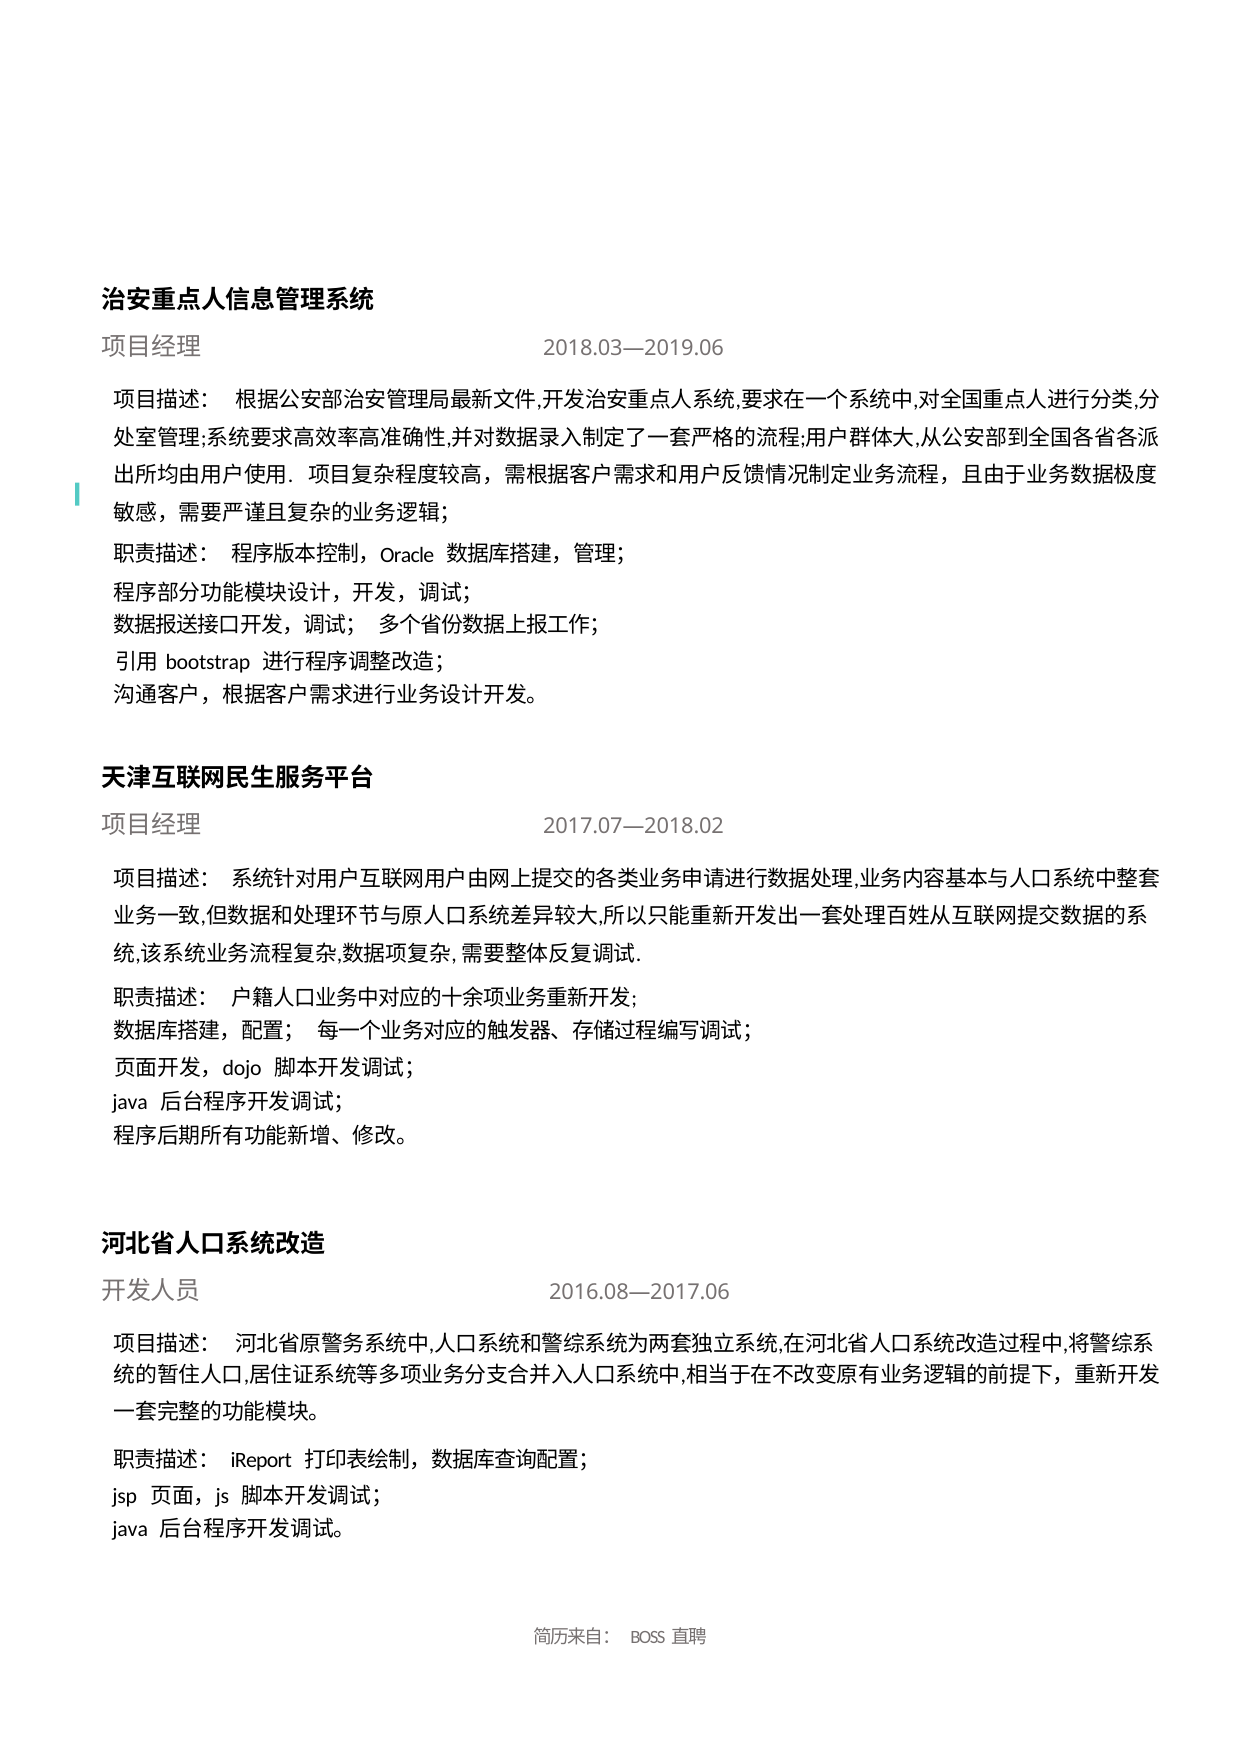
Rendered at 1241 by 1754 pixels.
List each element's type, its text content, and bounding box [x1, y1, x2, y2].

text java 后台程序开发调试。 [75, 1513, 1165, 1543]
text 开发人员 2016.08—2017.06 [75, 1278, 1165, 1305]
text 程序后期所有功能新增、修改。 [75, 1124, 1165, 1148]
text 数据报送接口开发，调试； 多个省份数据上报工作； [75, 616, 1165, 646]
text 沟通客户，根据客户需求进行业务设计开发。 [75, 683, 1165, 708]
text 职责描述： 程序版本控制，Oracle 数据库搭建，管理； [75, 541, 1165, 579]
text 引用 bootstrap 进行程序调整改造； [75, 646, 1165, 675]
text 项目经理 2017.07—2018.02 [75, 812, 1165, 839]
text jsp 页面，js 脚本开发调试； [75, 1480, 1165, 1509]
text 项目经理 2018.03—2019.06 [75, 333, 1165, 361]
text 治安重点人信息管理系统 [75, 286, 1165, 313]
text 职责描述： 户籍人口业务中对应的十余项业务重新开发; [75, 986, 1165, 1010]
text 一套完整的功能模块。 [75, 1401, 1165, 1425]
text java 后台程序开发调试； [75, 1086, 1165, 1115]
text 页面开发，dojo 脚本开发调试； [75, 1053, 1165, 1082]
text 程序部分功能模块设计，开发，调试； [75, 579, 1165, 606]
text 职责描述： iReport 打印表绘制，数据库查询配置； [75, 1446, 1165, 1480]
text 项目描述： 河北省原警务系统中,人口系统和警综系统为两套独立系统,在河北省人口系统改造过程中,将警综系 统的暂住人口,居住证系统等多项业务分支合并入人口系统中,相当于在不改变原有业务逻辑的前提下，重新开发 [114, 1327, 1165, 1388]
text 天津互联网民生服务平台 [75, 764, 1165, 792]
text 数据库搭建，配置； 每一个业务对应的触发器、存储过程编写调试； [75, 1022, 1165, 1053]
text 河北省人口系统改造 [75, 1230, 1165, 1258]
text 项目描述： 系统针对用户互联网用户由网上提交的各类业务申请进行数据处理,业务内容基本与人口系统中整套 业务一致,但数据和处理环节与原人口系统差异较大,所以只能重新开发出一套处理百姓从互联网提交数据的系 统,该系统业务流程复杂,数据项复杂, 需要整体反复调试. [113, 861, 1165, 967]
text 项目描述： 根据公安部治安管理局最新文件,开发治安重点人系统,要求在一个系统中,对全国重点人进行分类,分 处室管理;系统要求高效率高准确性,并对数据录入制定了一套严格的流程;用户群体大,从公安部到全国各省各派 出所均由用户使用. 项目复杂程度较高，需根据客户需求和用户反馈情况制定业务流程，且由于业务数据极度 敏感，需要严谨且复杂的业务逻辑； [113, 382, 1163, 526]
